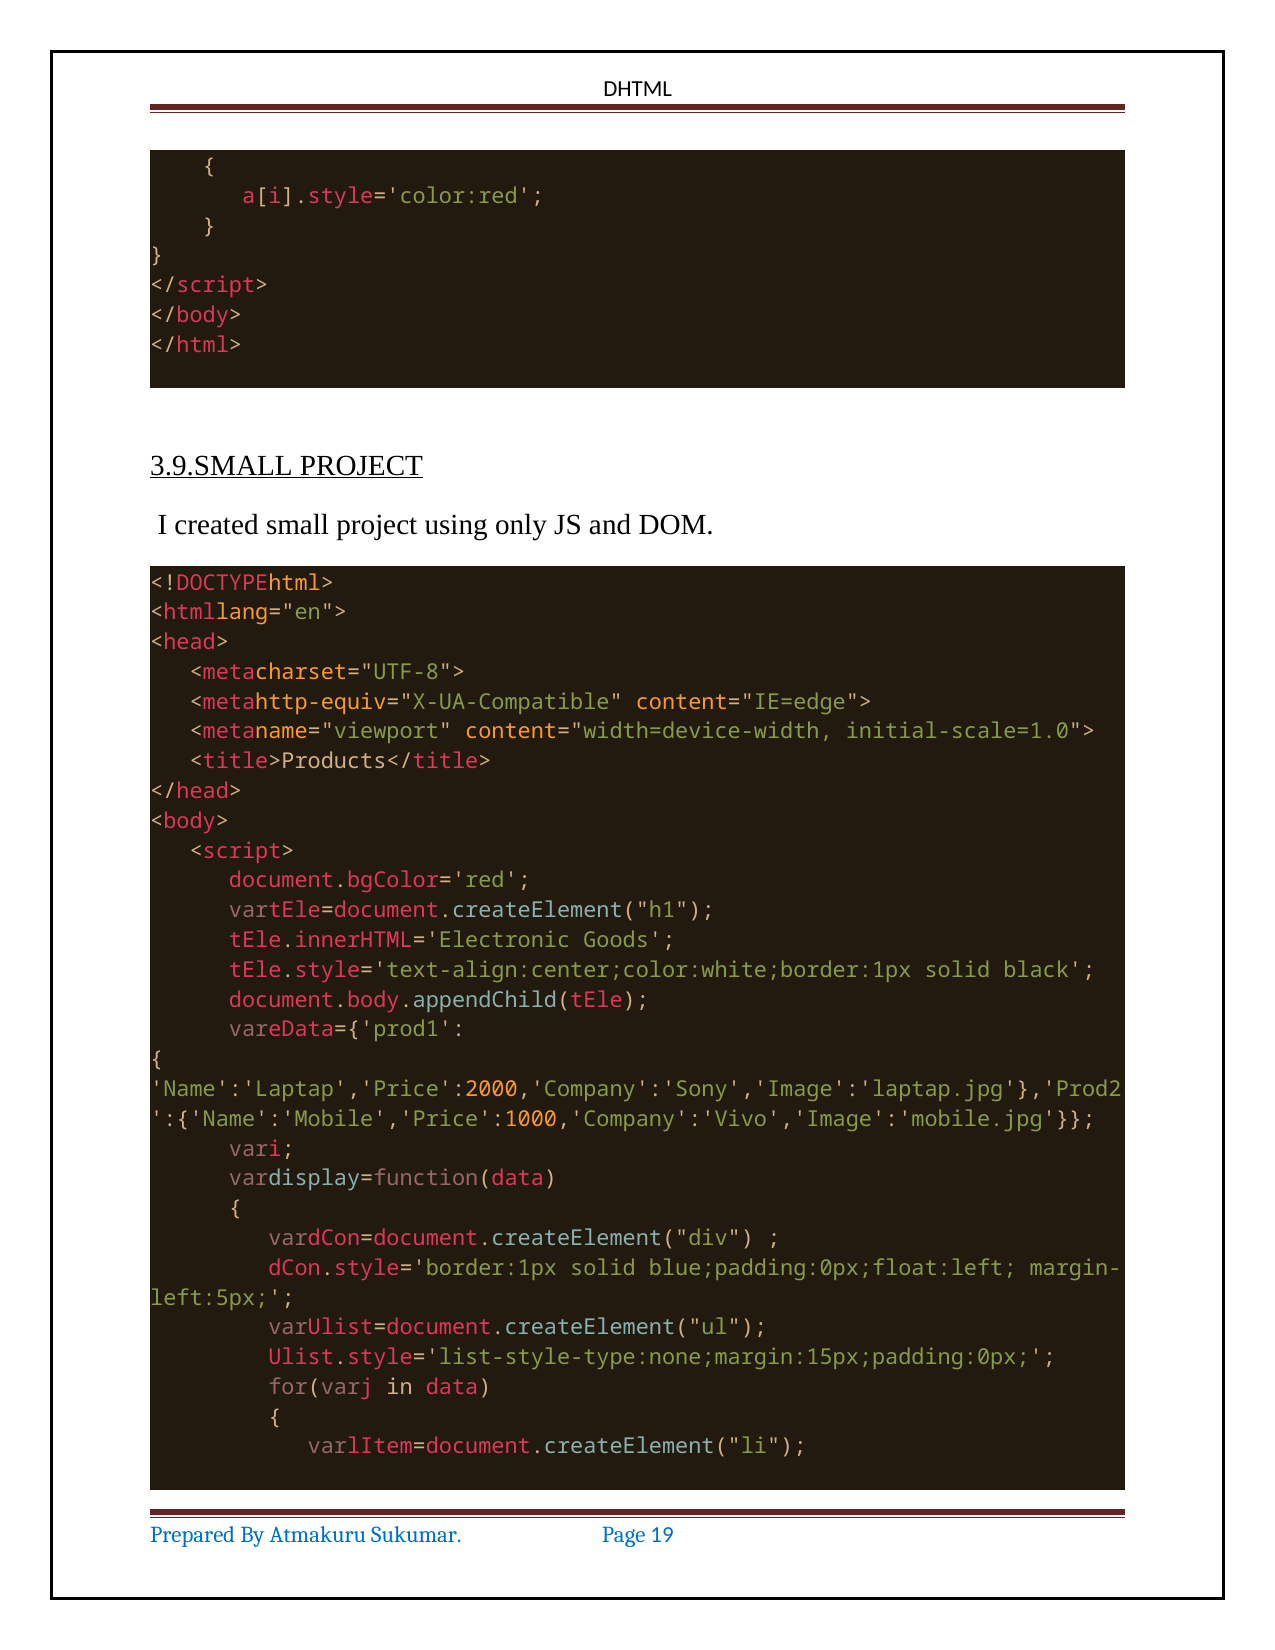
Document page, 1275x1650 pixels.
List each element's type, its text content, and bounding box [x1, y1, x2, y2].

text <metahttp-equiv="X-UA-Compatible" content="IE=edge"> [150, 686, 1125, 715]
text for(varj in data) [150, 1371, 1125, 1401]
text } [150, 239, 1125, 269]
text vareData={'prod1':{'Name':'Laptap','Price':2000,'Company':'Sony','Image':'laptap.jpg'},'Prod2':{'Name':'Mobile','Price':1000,'Company':'Vivo','Image':'mobile.jpg'}}; [150, 1013, 1125, 1132]
text { [150, 150, 1125, 180]
text } [150, 209, 1125, 239]
text I created small project using only JS and DOM. [150, 507, 1125, 541]
text <htmllang="en"> [150, 596, 1125, 626]
text vartEle=document.createElement("h1"); [150, 894, 1125, 924]
text tEle.innerHTML='Electronic Goods'; [150, 924, 1125, 954]
text </html> [150, 329, 1125, 358]
text dCon.style='border:1px solid blue;padding:0px;float:left; margin-left:5px;'; [150, 1252, 1125, 1311]
text vari; [150, 1132, 1125, 1162]
text </script> [150, 269, 1125, 299]
text varUlist=document.createElement("ul"); [150, 1311, 1125, 1341]
text <metaname="viewport" content="width=device-width, initial-scale=1.0"> [150, 715, 1125, 745]
text document.body.appendChild(tEle); [150, 983, 1125, 1013]
text vardCon=document.createElement("div") ; [150, 1222, 1125, 1252]
text Ulist.style='list-style-type:none;margin:15px;padding:0px;'; [150, 1341, 1125, 1371]
text <!DOCTYPEhtml> [150, 566, 1125, 596]
text { [150, 1401, 1125, 1430]
text { [150, 1192, 1125, 1222]
text <head> [150, 626, 1125, 656]
text <title>Products</title> [150, 745, 1125, 775]
text a[i].style='color:red'; [150, 180, 1125, 209]
text <body> [150, 805, 1125, 834]
text vardisplay=function(data) [150, 1162, 1125, 1192]
text <script> [150, 834, 1125, 864]
text varlItem=document.createElement("li"); [150, 1430, 1125, 1460]
text </body> [150, 299, 1125, 329]
text document.bgColor='red'; [150, 864, 1125, 894]
text <metacharset="UTF-8"> [150, 656, 1125, 686]
text 3.9.SMALL PROJECT [150, 448, 1125, 481]
text </head> [150, 775, 1125, 805]
text tEle.style='text-align:center;color:white;border:1px solid black'; [150, 954, 1125, 983]
